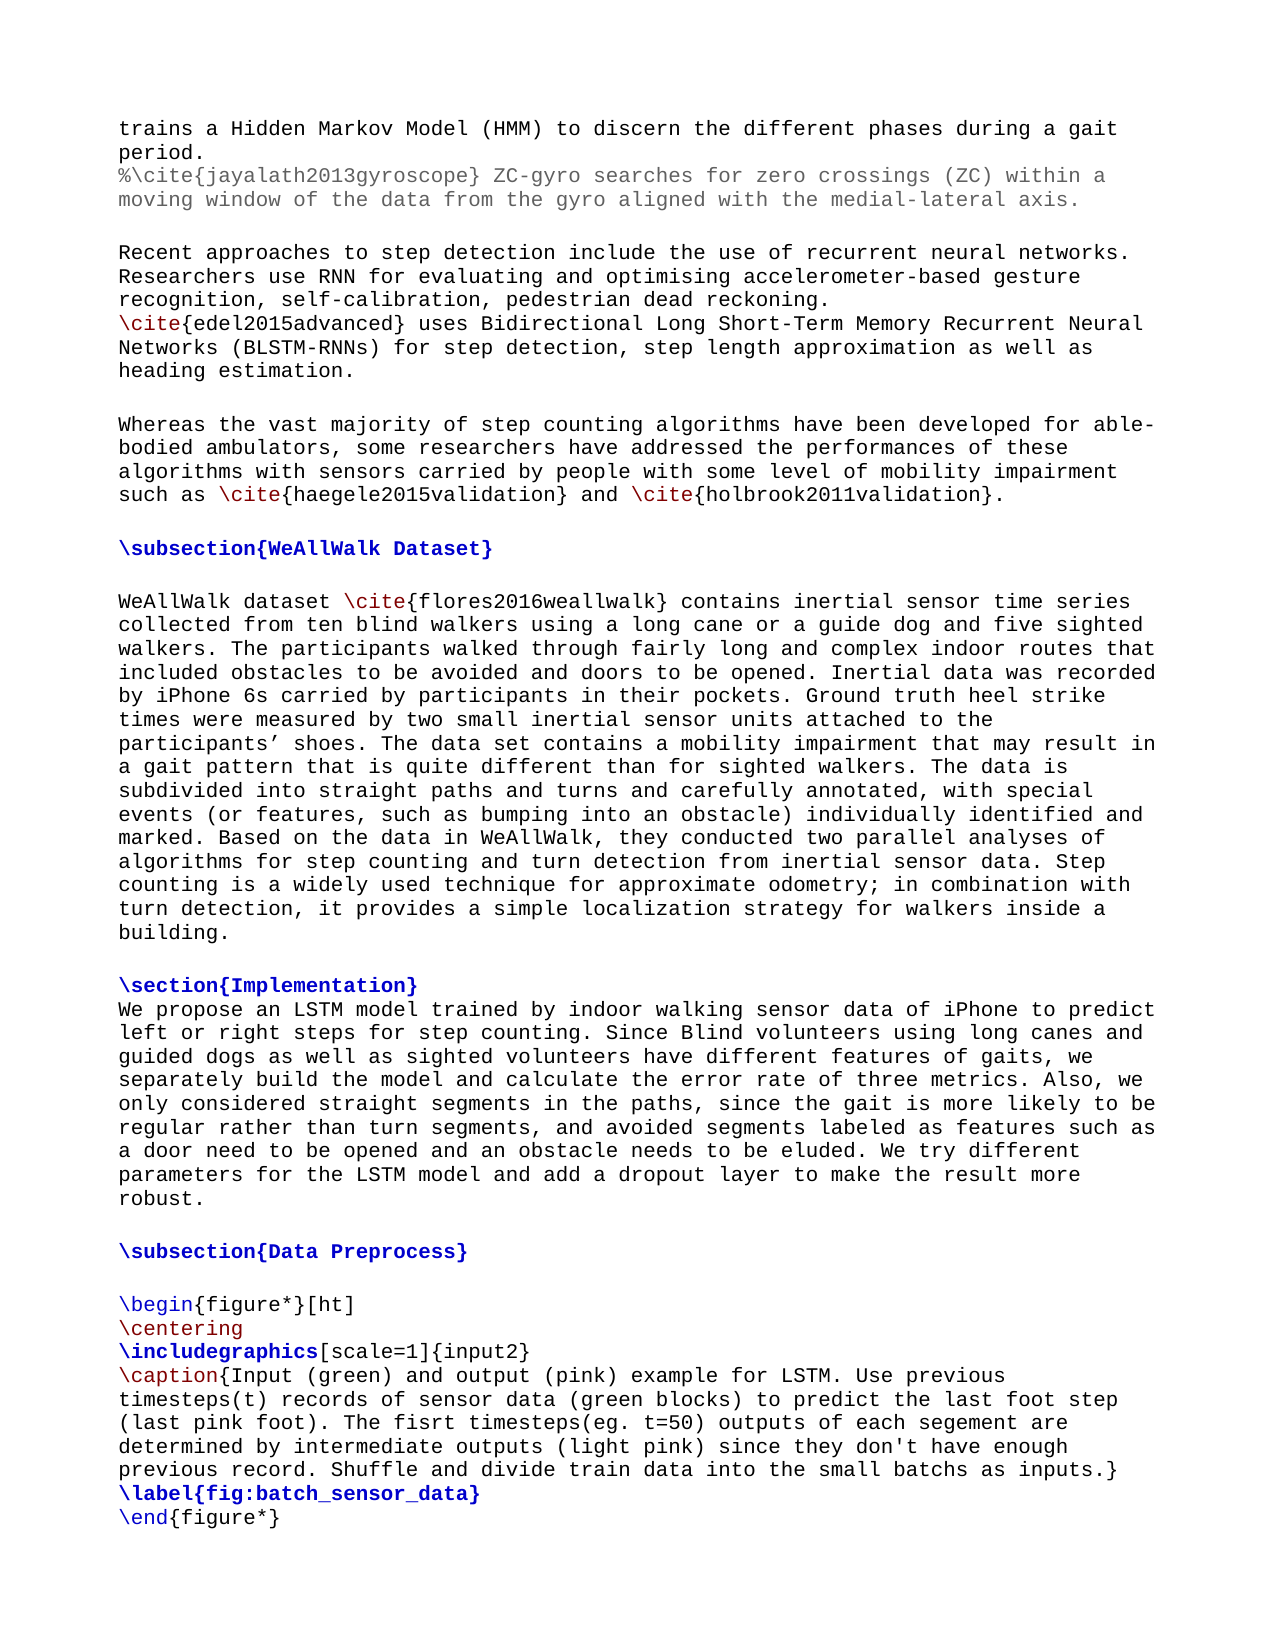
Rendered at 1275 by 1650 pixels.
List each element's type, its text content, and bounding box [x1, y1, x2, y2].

text Recent approaches to step detection include the use of recurrent neural networks. Researchers use RNN for evaluating and optimising accelerometer-based gesture recognition, self-calibration, pedestrian dead reckoning. [118, 242, 1157, 313]
text \includegraphics[scale=1]{input2} [118, 1341, 1157, 1365]
text %\cite{jayalath2013gyroscope} ZC-gyro searches for zero crossings (ZC) within a moving window of the data from the gyro aligned with the medial-lateral axis. [118, 165, 1157, 213]
text \begin{figure*}[ht] [118, 1294, 1157, 1318]
text \subsection{Data Preprocess} [118, 1241, 1157, 1264]
text \caption{Input (green) and output (pink) example for LSTM. Use previous timesteps(t) records of sensor data (green blocks) to predict the last foot step (last pink foot). The fisrt timesteps(eg. t=50) outputs of each segement are determined by intermediate outputs (light pink) since they don't have enough previous record. Shuffle and divide train data into the small batchs as inputs.} [118, 1365, 1157, 1483]
text \end{figure*} [118, 1507, 1157, 1530]
text \centering [118, 1318, 1157, 1341]
text WeAllWalk dataset \cite{flores2016weallwalk} contains inertial sensor time series collected from ten blind walkers using a long cane or a guide dog and five sighted walkers. The participants walked through fairly long and complex indoor routes that included obstacles to be avoided and doors to be opened. Inertial data was recorded by iPhone 6s carried by participants in their pockets. Ground truth heel strike times were measured by two small inertial sensor units attached to the participants’ shoes. The data set contains a mobility impairment that may result in a gait pattern that is quite different than for sighted walkers. The data is subdivided into straight paths and turns and carefully annotated, with special events (or features, such as bumping into an obstacle) individually identified and marked. Based on the data in WeAllWalk, they conducted two parallel analyses of algorithms for step counting and turn detection from inertial sensor data. Step counting is a widely used technique for approximate odometry; in combination with turn detection, it provides a simple localization strategy for walkers inside a building. [118, 591, 1157, 945]
text \label{fig:batch_sensor_data} [118, 1483, 1157, 1507]
text \cite{edel2015advanced} uses Bidirectional Long Short-Term Memory Recurrent Neural Networks (BLSTM-RNNs) for step detection, step length approximation as well as heading estimation. [118, 313, 1157, 384]
text We propose an LSTM model trained by indoor walking sensor data of iPhone to predict left or right steps for step counting. Since Blind volunteers using long canes and guided dogs as well as sighted volunteers have different features of gaits, we separately build the model and calculate the error rate of three metrics. Also, we only considered straight segments in the paths, since the gait is more likely to be regular rather than turn segments, and avoided segments labeled as features such as a door need to be opened and an obstacle needs to be eluded. We try different parameters for the LSTM model and add a dropout layer to make the result more robust. [118, 998, 1157, 1211]
text \section{Implementation} [118, 975, 1157, 998]
text Whereas the vast majority of step counting algorithms have been developed for able-bodied ambulators, some researchers have addressed the performances of these algorithms with sensors carried by people with some level of mobility impairment such as \cite{haegele2015validation} and \cite{holbrook2011validation}. [118, 413, 1157, 508]
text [118, 118, 1157, 165]
text \subsection{WeAllWalk Dataset} [118, 538, 1157, 561]
